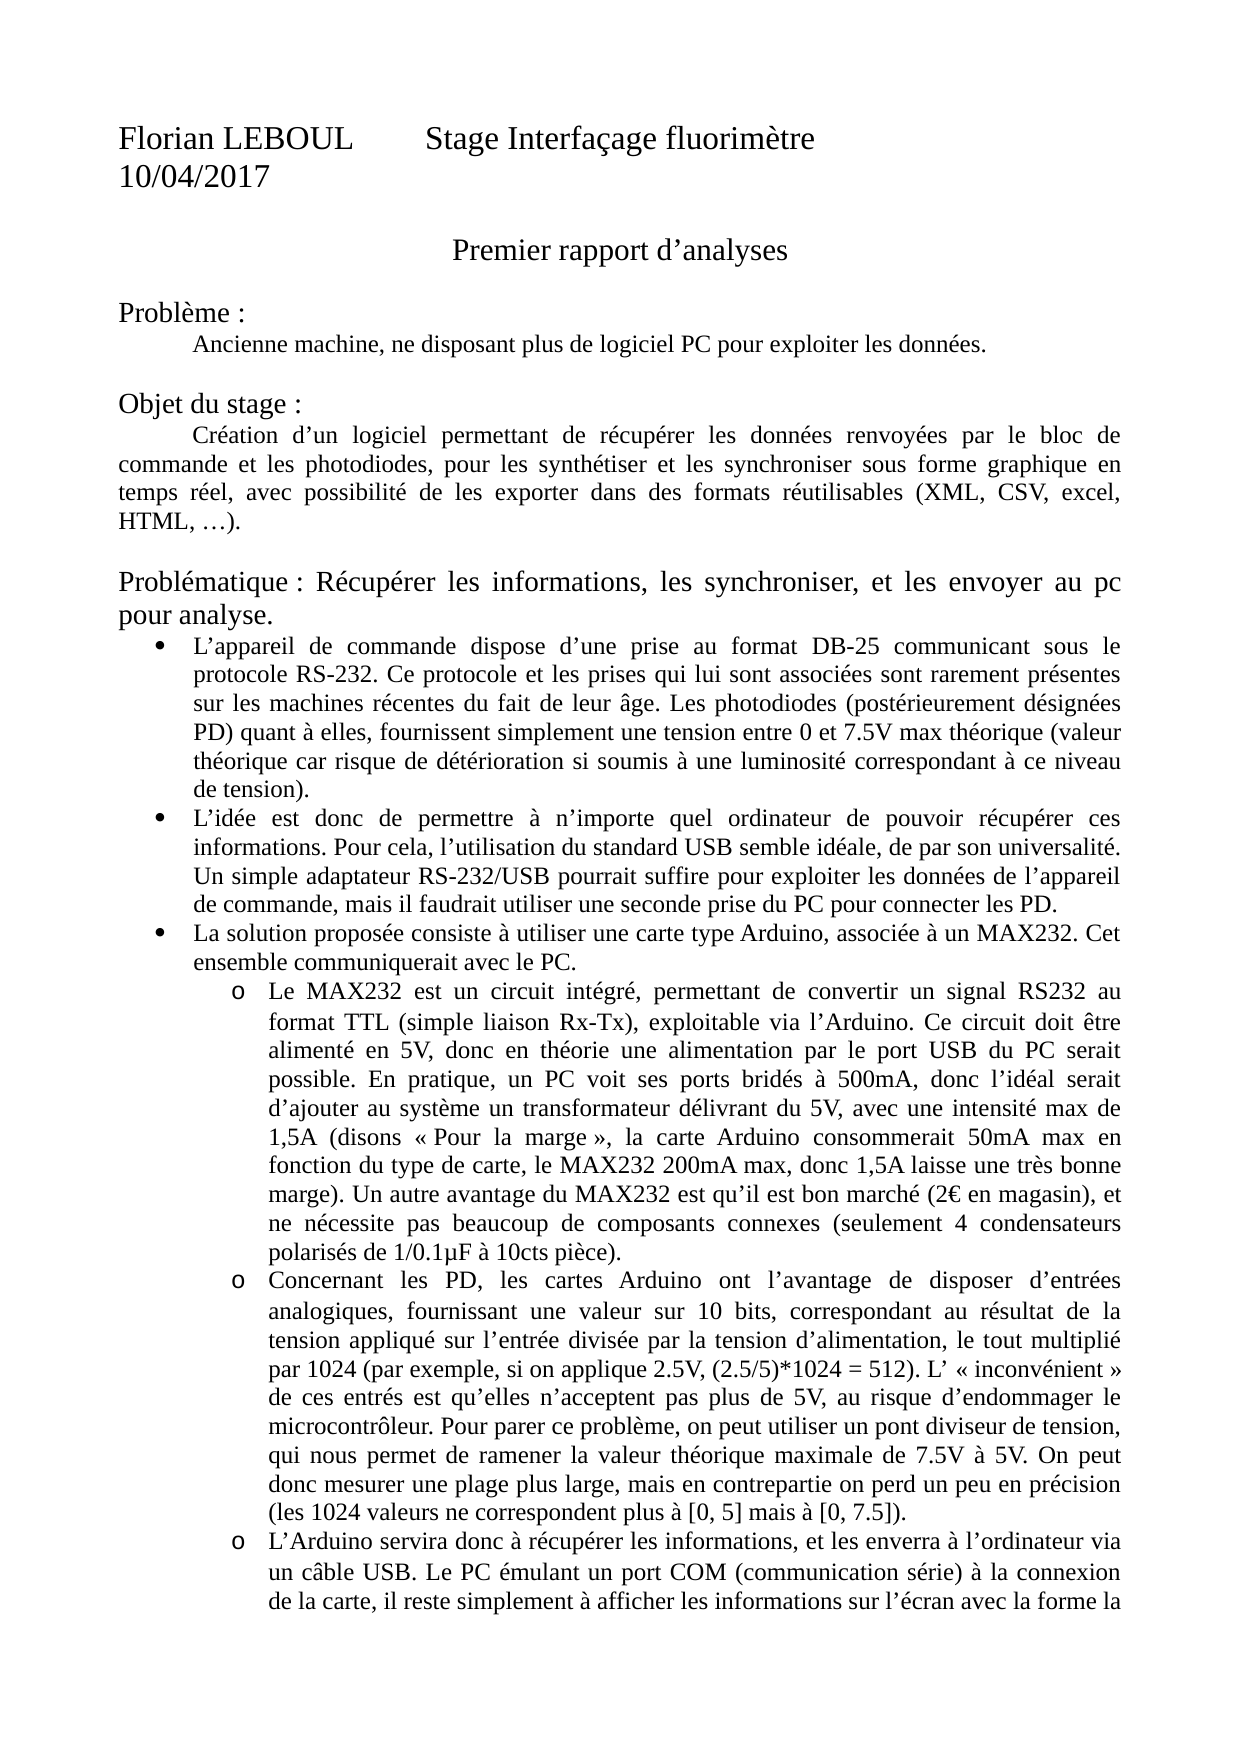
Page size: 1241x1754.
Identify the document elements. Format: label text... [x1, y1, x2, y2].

text Création d’un logiciel permettant de récupérer les données renvoyées par le bloc de commande et les photodiodes, pour les synthétiser et les synchroniser sous forme graphique en temps réel, avec possibilité de les exporter dans des formats réutilisables (XML, CSV, excel, HTML, …). [118, 420, 1122, 535]
text Ancienne machine, ne disposant plus de logiciel PC pour exploiter les données. [118, 329, 1122, 358]
text Premier rapport d’analyses [118, 231, 1122, 267]
list Le MAX232 est un circuit intégré, permettant de convertir un signal RS232 au format TTL (simple liaison Rx-Tx), exploitable via l’Arduino. Ce circuit doit être alimenté en 5V, donc en théorie une alimentation par le port USB du PC serait possible. En pratique, un PC voit ses ports bridés à 500mA, donc l’idéal serait d’ajouter au système un transformateur délivrant du 5V, avec une intensité max de 1,5A (disons « Pour la marge », la carte Arduino consommerait 50mA max en fonction du type de carte, le MAX232 200mA max, donc 1,5A laisse une très bonne marge). Un autre avantage du MAX232 est qu’il est bon marché (2€ en magasin), et ne nécessite pas beaucoup de composants connexes (seulement 4 condensateurs polarisés de 1/0.1µF à 10cts pièce). [231, 976, 1122, 1265]
text Florian LEBOUL Stage Interfaçage fluorimètre [118, 118, 1122, 156]
list La solution proposée consiste à utiliser une carte type Arduino, associée à un MAX232. Cet ensemble communiquerait avec le PC. [156, 918, 1122, 976]
list Concernant les PD, les cartes Arduino ont l’avantage de disposer d’entrées analogiques, fournissant une valeur sur 10 bits, correspondant au résultat de la tension appliqué sur l’entrée divisée par la tension d’alimentation, le tout multiplié par 1024 (par exemple, si on applique 2.5V, (2.5/5)*1024 = 512). L’ « inconvénient » de ces entrés est qu’elles n’acceptent pas plus de 5V, au risque d’endommager le microcontrôleur. Pour parer ce problème, on peut utiliser un pont diviseur de tension, qui nous permet de ramener la valeur théorique maximale de 7.5V à 5V. On peut donc mesurer une plage plus large, mais en contrepartie on perd un peu en précision (les 1024 valeurs ne correspondent plus à [0, 5] mais à [0, 7.5]). [231, 1265, 1122, 1526]
list L’idée est donc de permettre à n’importe quel ordinateur de pouvoir récupérer ces informations. Pour cela, l’utilisation du standard USB semble idéale, de par son universalité. Un simple adaptateur RS-232/USB pourrait suffire pour exploiter les données de l’appareil de commande, mais il faudrait utiliser une seconde prise du PC pour connecter les PD. [156, 803, 1122, 918]
text Objet du stage : [118, 386, 1122, 420]
text 10/04/2017 [118, 156, 1122, 195]
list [231, 1526, 1122, 1614]
text Problématique : Récupérer les informations, les synchroniser, et les envoyer au pc pour analyse. [118, 564, 1122, 631]
text Problème : [118, 295, 1122, 329]
list L’appareil de commande dispose d’une prise au format DB-25 communicant sous le protocole RS-232. Ce protocole et les prises qui lui sont associées sont rarement présentes sur les machines récentes du fait de leur âge. Les photodiodes (postérieurement désignées PD) quant à elles, fournissent simplement une tension entre 0 et 7.5V max théorique (valeur théorique car risque de détérioration si soumis à une luminosité correspondant à ce niveau de tension). [156, 631, 1122, 803]
